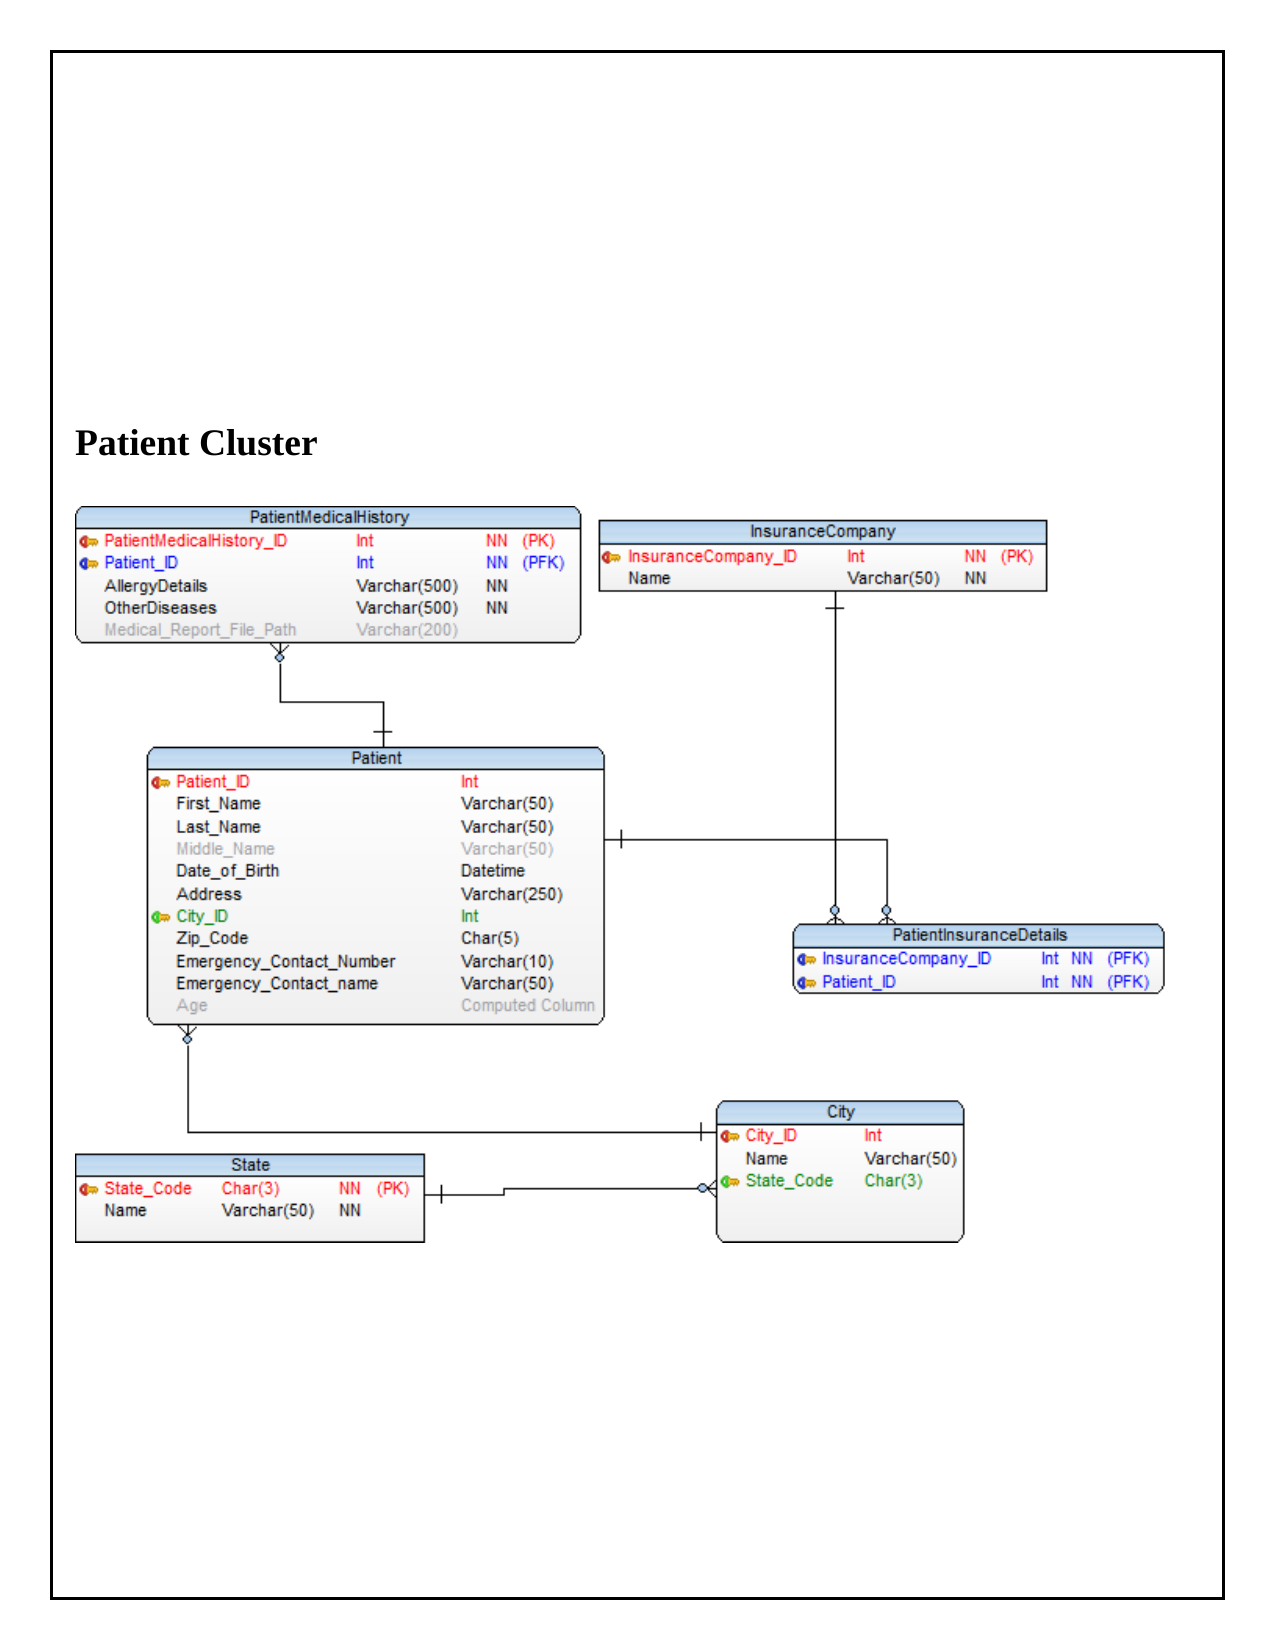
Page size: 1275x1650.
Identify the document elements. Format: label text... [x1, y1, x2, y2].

picture [75, 506, 1165, 1243]
text Patient Cluster [75, 420, 1200, 463]
